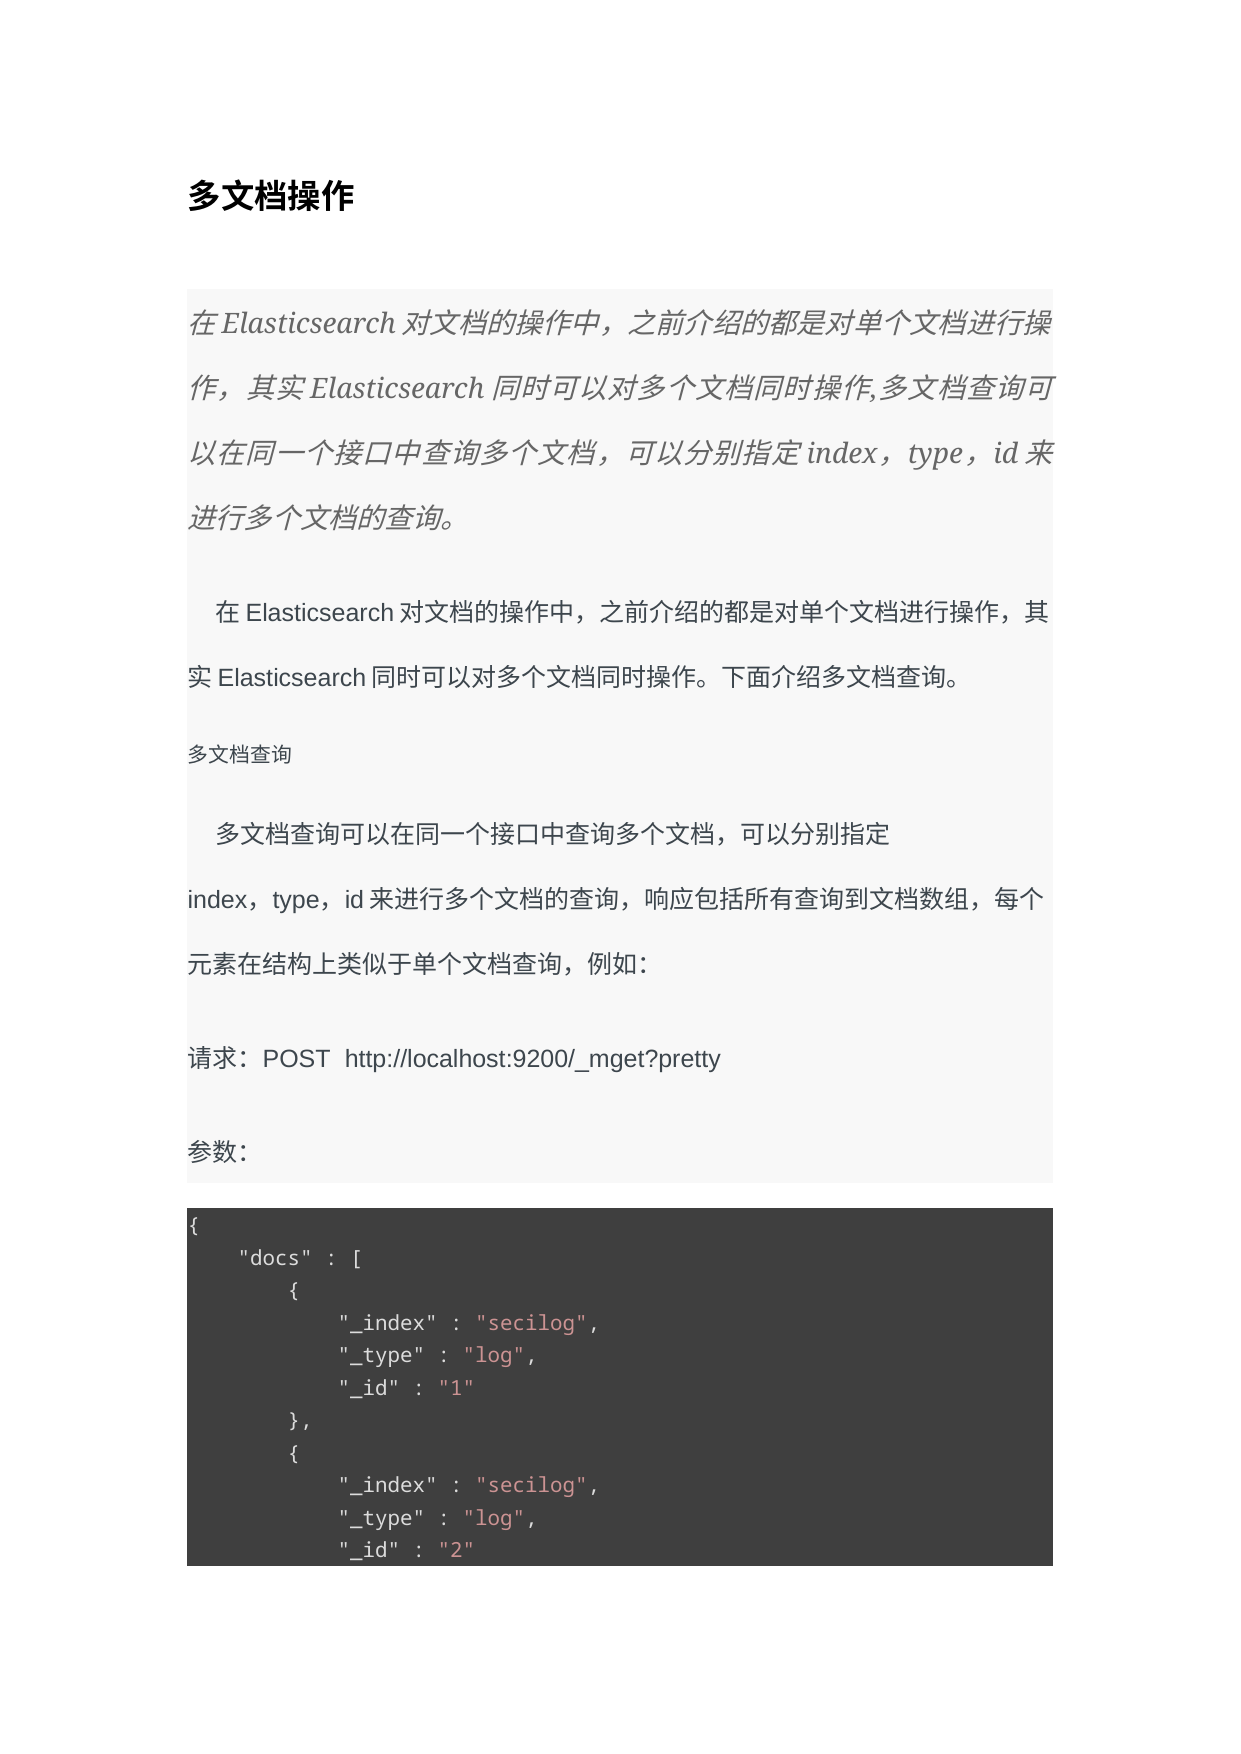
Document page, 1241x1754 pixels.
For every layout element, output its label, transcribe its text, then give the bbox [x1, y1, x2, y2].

subtitle 多文档查询 [187, 737, 1053, 770]
text "_type" : "log", [187, 1338, 1053, 1371]
text { [187, 1208, 1053, 1241]
text "_id" : "1" [187, 1371, 1053, 1403]
text { [187, 1273, 1053, 1306]
text { [187, 1436, 1053, 1468]
text 请求：POST http://localhost:9200/_mget?pretty [187, 1024, 1053, 1089]
text 在Elasticsearch对文档的操作中，之前介绍的都是对单个文档进行操作，其实Elasticsearch同时可以对多个文档同时操作。下面介绍多文档查询。 [187, 578, 1053, 708]
text 多文档查询可以在同一个接口中查询多个文档，可以分别指定index，type，id来进行多个文档的查询，响应包括所有查询到文档数组，每个元素在结构上类似于单个文档查询，例如： [187, 800, 1053, 995]
text "_index" : "secilog", [187, 1468, 1053, 1501]
subtitle 多文档操作 [187, 162, 1053, 227]
text 在Elasticsearch对文档的操作中，之前介绍的都是对单个文档进行操作，其实Elasticsearch同时可以对多个文档同时操作,多文档查询可以在同一个接口中查询多个文档，可以分别指定index，type，id来进行多个文档的查询。 [187, 289, 1053, 549]
text 参数： [187, 1118, 1053, 1183]
text "_type" : "log", [187, 1501, 1053, 1533]
text "_index" : "secilog", [187, 1306, 1053, 1338]
text "docs" : [ [187, 1241, 1053, 1273]
text }, [187, 1403, 1053, 1436]
text "_id" : "2" [187, 1533, 1053, 1566]
